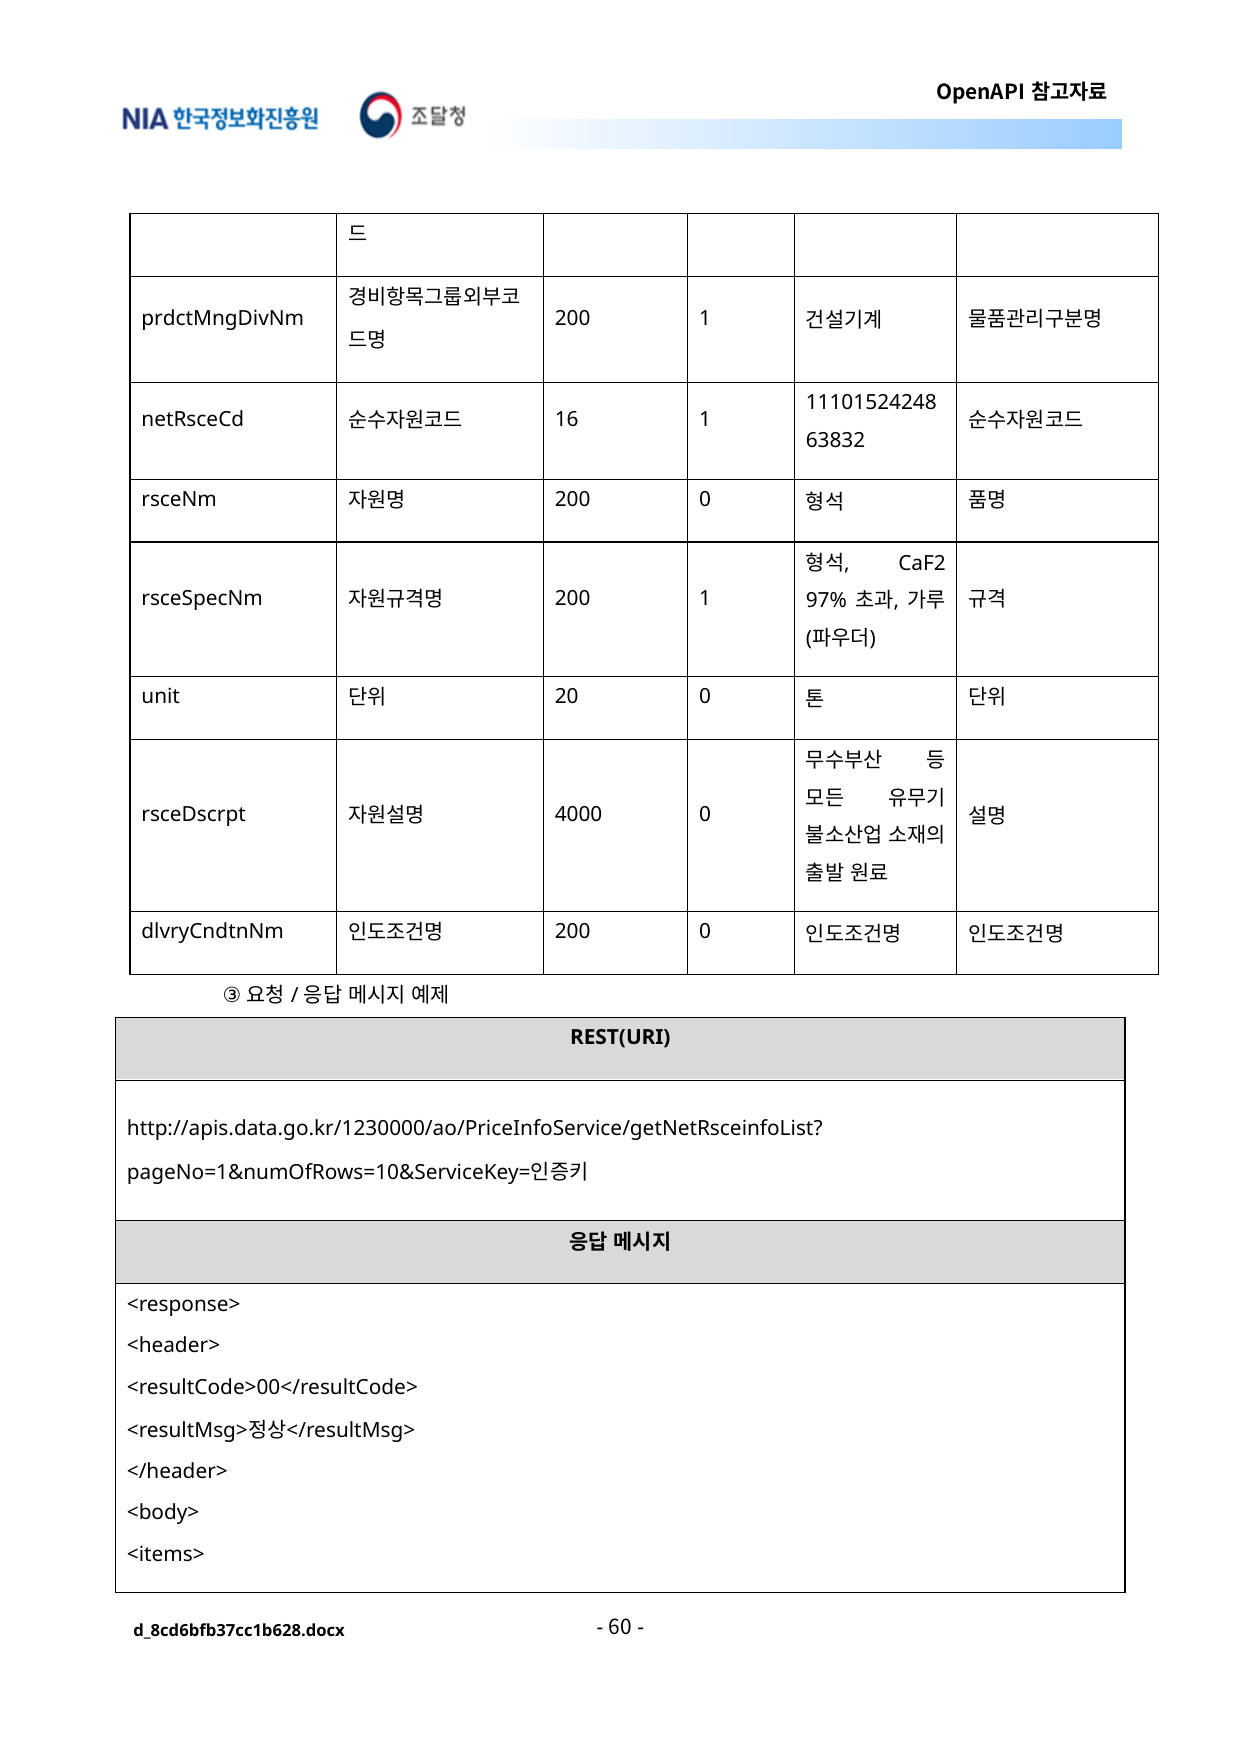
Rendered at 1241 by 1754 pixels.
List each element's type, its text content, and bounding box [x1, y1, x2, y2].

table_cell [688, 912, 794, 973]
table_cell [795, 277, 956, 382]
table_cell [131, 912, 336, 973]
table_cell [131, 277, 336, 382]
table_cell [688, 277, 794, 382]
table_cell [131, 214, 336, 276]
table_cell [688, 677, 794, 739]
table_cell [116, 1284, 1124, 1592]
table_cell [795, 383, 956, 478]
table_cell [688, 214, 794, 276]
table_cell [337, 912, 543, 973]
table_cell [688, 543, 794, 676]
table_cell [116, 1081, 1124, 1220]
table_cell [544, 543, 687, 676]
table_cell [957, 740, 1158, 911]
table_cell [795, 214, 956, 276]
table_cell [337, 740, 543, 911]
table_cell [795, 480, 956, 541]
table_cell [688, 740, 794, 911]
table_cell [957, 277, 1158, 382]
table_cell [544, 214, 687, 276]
subtitle 요청 / 응답 메시지 예제 [222, 975, 1122, 1012]
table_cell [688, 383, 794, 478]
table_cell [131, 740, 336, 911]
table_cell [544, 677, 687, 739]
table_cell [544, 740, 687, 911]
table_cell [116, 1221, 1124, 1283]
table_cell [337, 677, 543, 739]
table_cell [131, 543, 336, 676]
picture [118, 88, 472, 145]
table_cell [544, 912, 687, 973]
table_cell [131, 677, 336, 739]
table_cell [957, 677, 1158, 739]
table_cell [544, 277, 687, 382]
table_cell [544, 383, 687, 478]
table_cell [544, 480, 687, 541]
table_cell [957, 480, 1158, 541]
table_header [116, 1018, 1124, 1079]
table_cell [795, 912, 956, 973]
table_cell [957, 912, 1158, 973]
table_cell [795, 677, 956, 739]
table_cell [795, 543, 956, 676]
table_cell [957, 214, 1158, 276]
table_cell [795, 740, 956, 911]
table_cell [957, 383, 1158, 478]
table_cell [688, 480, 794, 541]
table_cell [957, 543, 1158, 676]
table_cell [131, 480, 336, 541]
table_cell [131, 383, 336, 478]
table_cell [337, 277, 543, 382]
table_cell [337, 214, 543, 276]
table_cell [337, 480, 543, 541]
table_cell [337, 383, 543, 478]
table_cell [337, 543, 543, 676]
